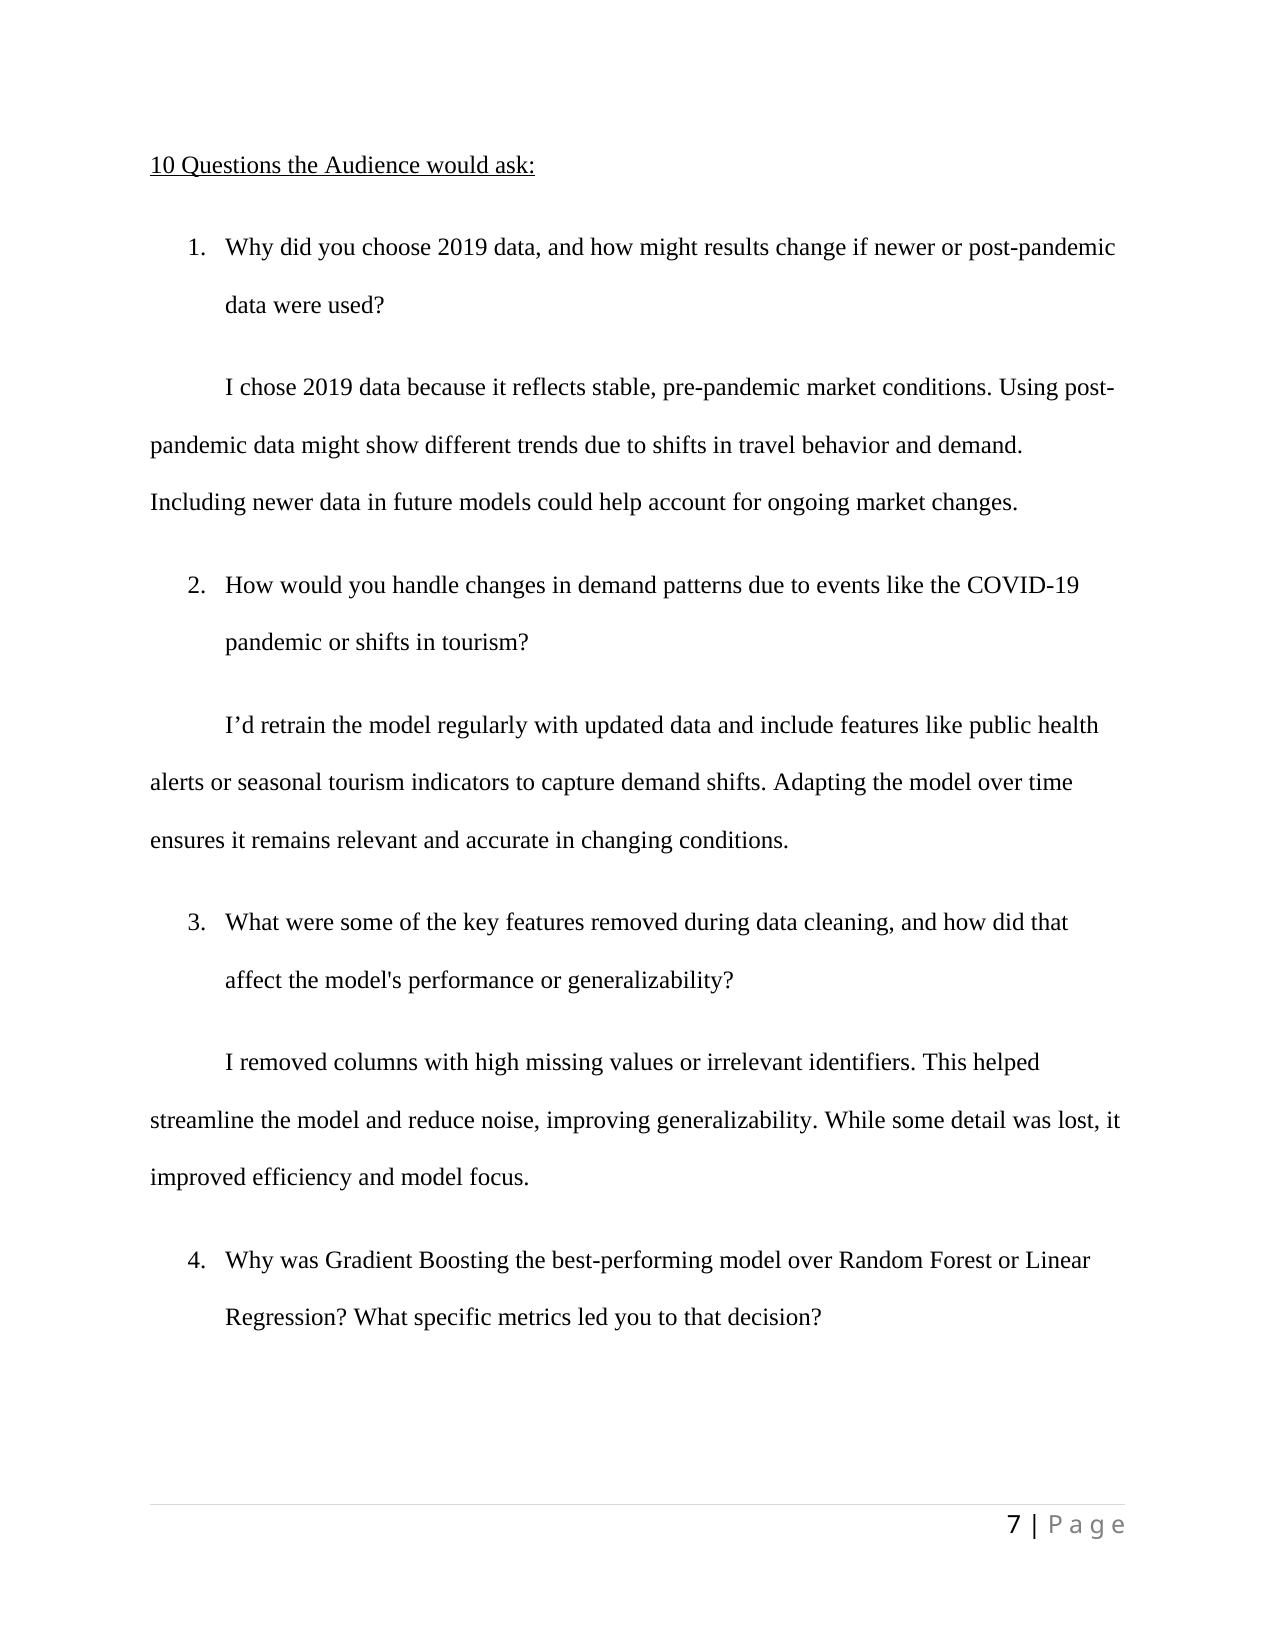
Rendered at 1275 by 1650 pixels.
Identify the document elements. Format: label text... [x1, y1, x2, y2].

list What were some of the key features removed during data cleaning, and how did that affect the model's performance or generalizability? [187, 907, 1125, 994]
text I chose 2019 data because it reflects stable, pre-pandemic market conditions. Using post-pandemic data might show different trends due to shifts in travel behavior and demand. Including newer data in future models could help account for ongoing market changes. [150, 372, 1125, 516]
list Why did you choose 2019 data, and how might results change if newer or post-pandemic data were used? [187, 232, 1125, 319]
list Why was Gradient Boosting the best-performing model over Random Forest or Linear Regression? What specific metrics led you to that decision? [187, 1245, 1125, 1331]
list How would you handle changes in demand patterns due to events like the COVID-19 pandemic or shifts in tourism? [187, 570, 1125, 656]
text I removed columns with high missing values or irrelevant identifiers. This helped streamline the model and reduce noise, improving generalizability. While some detail was lost, it improved efficiency and model focus. [150, 1047, 1125, 1191]
text I’d retrain the model regularly with updated data and include features like public health alerts or seasonal tourism indicators to capture demand shifts. Adapting the model over time ensures it remains relevant and accurate in changing conditions. [150, 710, 1125, 854]
text 10 Questions the Audience would ask: [150, 150, 1125, 179]
